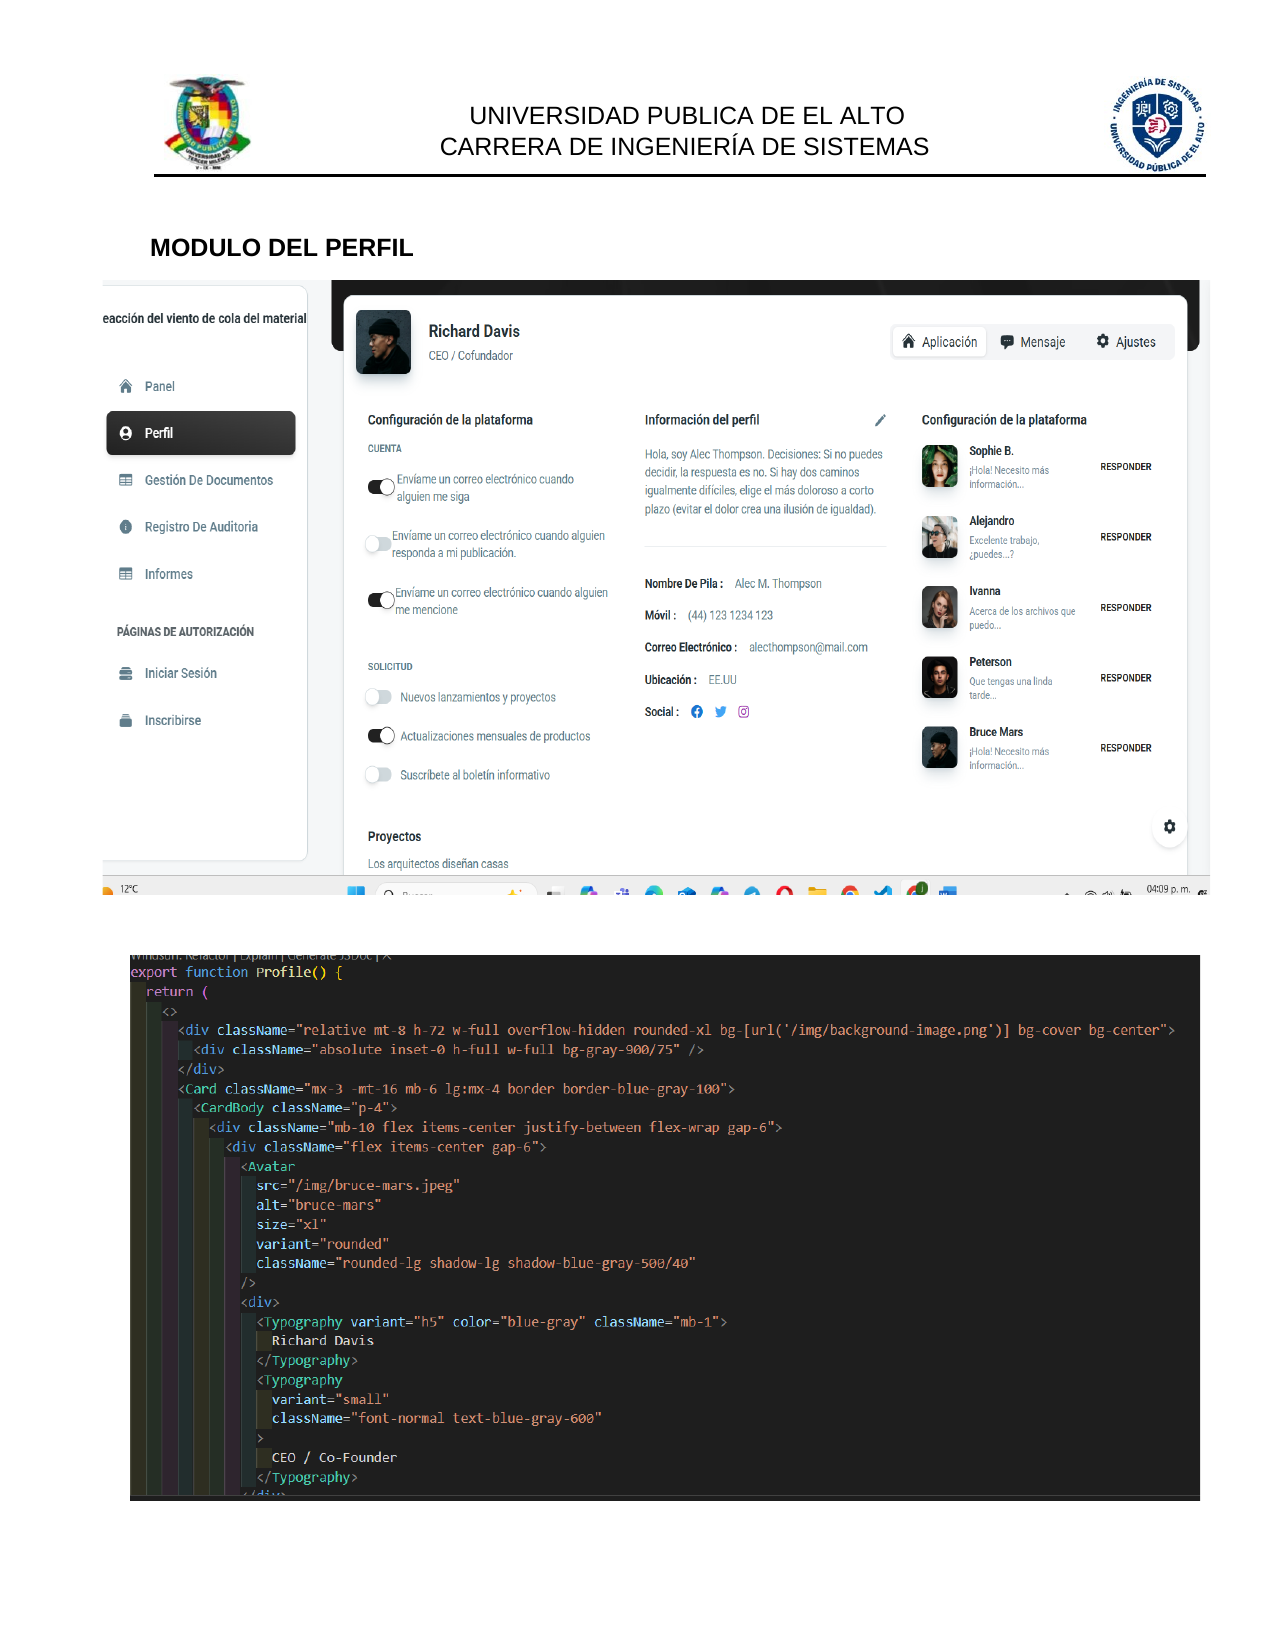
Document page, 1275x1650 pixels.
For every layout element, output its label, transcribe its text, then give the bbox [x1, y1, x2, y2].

picture [1104, 76, 1211, 173]
picture [102, 280, 1211, 895]
text MODULO DEL PERFIL [150, 233, 1125, 262]
picture [164, 74, 252, 173]
picture [130, 955, 1201, 1501]
